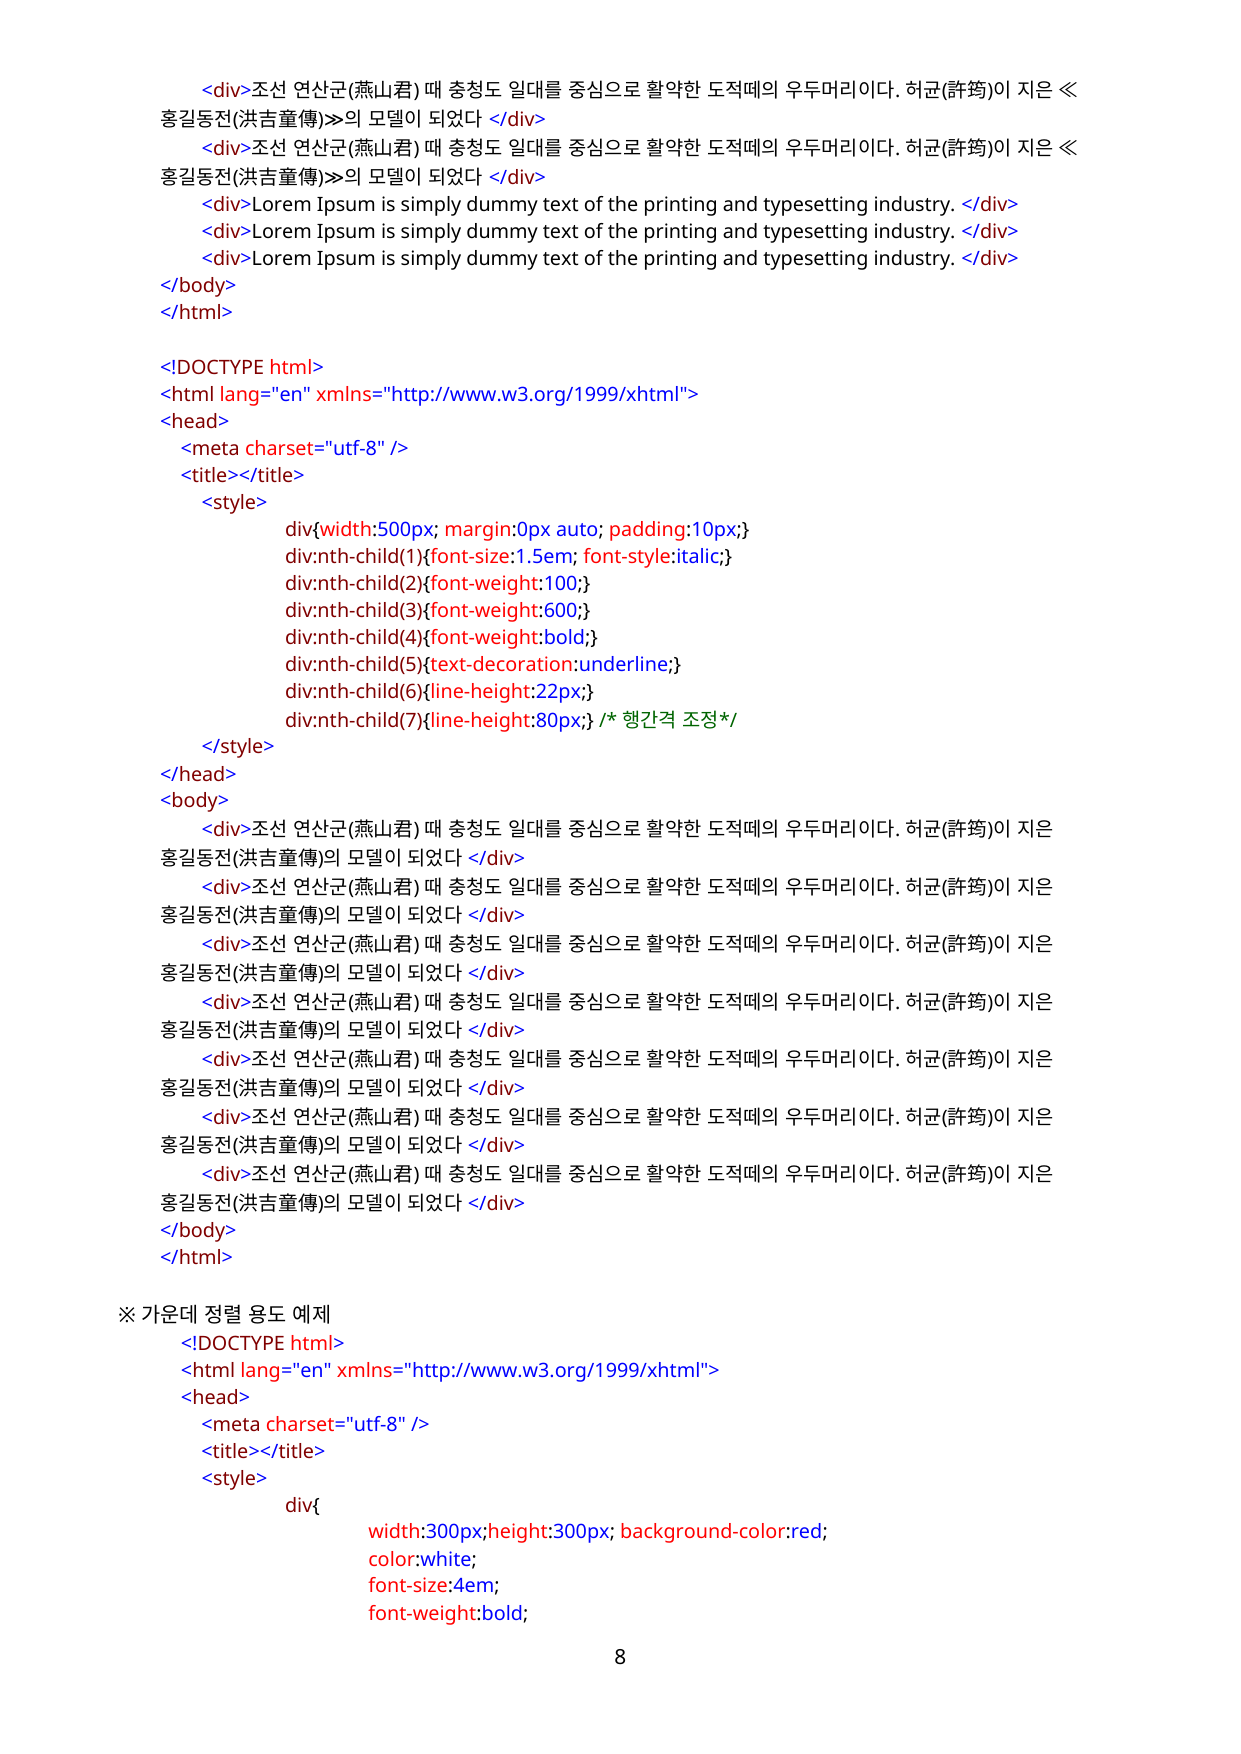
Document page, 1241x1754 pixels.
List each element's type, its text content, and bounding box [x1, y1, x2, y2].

text <meta charset="utf-8" /> [181, 1410, 1122, 1437]
text div:nth-child(3){font-weight:600;} [160, 596, 1122, 623]
text <html lang="en" xmlns="http://www.w3.org/1999/xhtml"> [181, 1356, 1122, 1383]
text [160, 132, 1122, 190]
text <div>Lorem Ipsum is simply dummy text of the printing and typesetting industry. </div> [160, 244, 1122, 271]
text </html> [160, 1243, 1122, 1270]
text color:white; [118, 1545, 1122, 1572]
text div:nth-child(2){font-weight:100;} [160, 569, 1122, 596]
text <title></title> [160, 461, 1122, 488]
text width:300px;height:300px; background-color:red; [118, 1518, 1122, 1545]
text div{width:500px; margin:0px auto; padding:10px;} [160, 515, 1122, 542]
text <div>Lorem Ipsum is simply dummy text of the printing and typesetting industry. </div> [160, 190, 1122, 217]
text <body> [160, 787, 1122, 814]
text div:nth-child(6){line-height:22px;} [160, 677, 1122, 704]
text font-weight:bold; [118, 1599, 1122, 1626]
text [160, 75, 1122, 132]
text div:nth-child(1){font-size:1.5em; font-style:italic;} [160, 542, 1122, 569]
text <div>Lorem Ipsum is simply dummy text of the printing and typesetting industry. </div> [160, 217, 1122, 244]
text font-size:4em; [118, 1572, 1122, 1599]
text </body> [160, 271, 1122, 298]
text <!DOCTYPE html> [160, 353, 1122, 380]
text </html> [160, 298, 1122, 325]
text <head> [181, 1383, 1122, 1410]
text <style> [181, 1464, 1122, 1491]
text <meta charset="utf-8" /> [160, 434, 1122, 461]
text <div>조선 연산군(燕山君) 때 충청도 일대를 중심으로 활약한 도적떼의 우두머리이다. 허균(許筠)이 지은 홍길동전(洪吉童傳)의 모델이 되었다 </div> [160, 929, 1122, 986]
text div:nth-child(4){font-weight:bold;} [160, 623, 1122, 650]
text <div>조선 연산군(燕山君) 때 충청도 일대를 중심으로 활약한 도적떼의 우두머리이다. 허균(許筠)이 지은 홍길동전(洪吉童傳)의 모델이 되었다 </div> [160, 1101, 1122, 1159]
text <title></title> [181, 1437, 1122, 1464]
text <div>조선 연산군(燕山君) 때 충청도 일대를 중심으로 활약한 도적떼의 우두머리이다. 허균(許筠)이 지은 홍길동전(洪吉童傳)의 모델이 되었다 </div> [160, 986, 1122, 1044]
text <div>조선 연산군(燕山君) 때 충청도 일대를 중심으로 활약한 도적떼의 우두머리이다. 허균(許筠)이 지은 홍길동전(洪吉童傳)의 모델이 되었다 </div> [160, 1044, 1122, 1101]
text div:nth-child(5){text-decoration:underline;} [160, 650, 1122, 677]
text </body> [160, 1216, 1122, 1243]
text ※ 가운데 정렬 용도 예제 [118, 1299, 1122, 1329]
text div:nth-child(7){line-height:80px;} /* 행간격 조정*/ [160, 704, 1122, 733]
text <!DOCTYPE html> [181, 1329, 1122, 1356]
text </style> [160, 733, 1122, 760]
text <div>조선 연산군(燕山君) 때 충청도 일대를 중심으로 활약한 도적떼의 우두머리이다. 허균(許筠)이 지은 홍길동전(洪吉童傳)의 모델이 되었다 </div> [160, 814, 1122, 871]
text <div>조선 연산군(燕山君) 때 충청도 일대를 중심으로 활약한 도적떼의 우두머리이다. 허균(許筠)이 지은 홍길동전(洪吉童傳)의 모델이 되었다 </div> [160, 871, 1122, 929]
text <html lang="en" xmlns="http://www.w3.org/1999/xhtml"> [160, 380, 1122, 407]
text <head> [160, 407, 1122, 434]
text </head> [160, 760, 1122, 787]
text <style> [160, 488, 1122, 515]
text div{ [181, 1491, 1122, 1518]
text <div>조선 연산군(燕山君) 때 충청도 일대를 중심으로 활약한 도적떼의 우두머리이다. 허균(許筠)이 지은 홍길동전(洪吉童傳)의 모델이 되었다 </div> [160, 1159, 1122, 1216]
